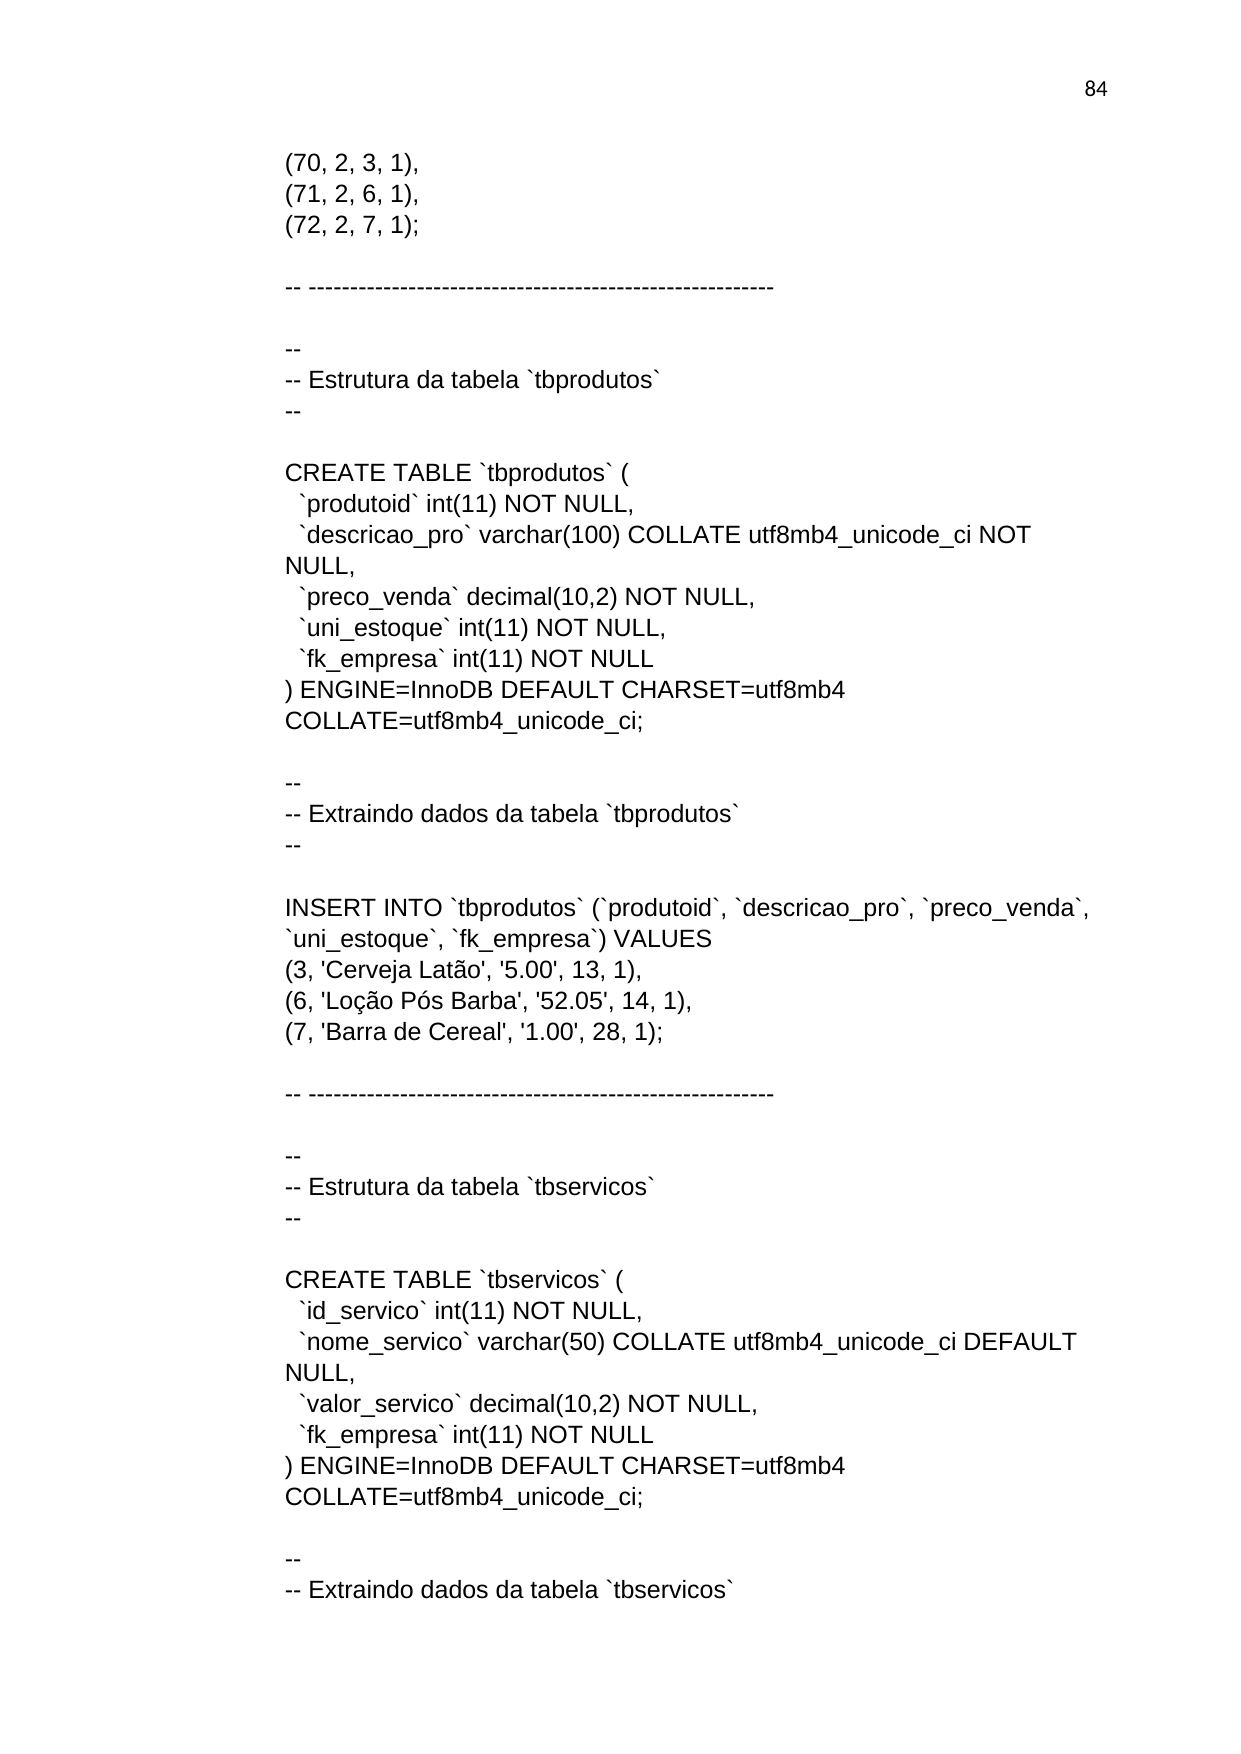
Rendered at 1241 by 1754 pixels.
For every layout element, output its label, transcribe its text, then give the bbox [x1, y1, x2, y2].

list -- [284, 1203, 1107, 1232]
list (71, 2, 6, 1), [284, 179, 1107, 207]
list -- Estrutura da tabela `tbservicos` [284, 1172, 1107, 1201]
list (7, 'Barra de Cereal', '1.00', 28, 1); [284, 1017, 1107, 1046]
list CREATE TABLE `tbservicos` ( [284, 1265, 1107, 1294]
list -- -------------------------------------------------------- [284, 1079, 1107, 1108]
list -- Extraindo dados da tabela `tbprodutos` [284, 799, 1107, 828]
list `valor_servico` decimal(10,2) NOT NULL, [284, 1389, 1107, 1418]
list (3, 'Cerveja Latão', '5.00', 13, 1), [284, 955, 1107, 983]
list `fk_empresa` int(11) NOT NULL [284, 1420, 1107, 1449]
list -- Extraindo dados da tabela `tbservicos` [284, 1576, 1107, 1604]
list INSERT INTO `tbprodutos` (`produtoid`, `descricao_pro`, `preco_venda`, `uni_estoque`, `fk_empresa`) VALUES [284, 893, 1107, 952]
list `produtoid` int(11) NOT NULL, [284, 489, 1107, 518]
list `fk_empresa` int(11) NOT NULL [284, 644, 1107, 673]
list -- [284, 396, 1107, 425]
list -- [284, 768, 1107, 797]
list -- [284, 1141, 1107, 1170]
list `nome_servico` varchar(50) COLLATE utf8mb4_unicode_ci DEFAULT NULL, [284, 1327, 1107, 1387]
list `preco_venda` decimal(10,2) NOT NULL, [284, 582, 1107, 611]
list -- [284, 334, 1107, 363]
list (6, 'Loção Pós Barba', '52.05', 14, 1), [284, 986, 1107, 1014]
list CREATE TABLE `tbprodutos` ( [284, 458, 1107, 487]
list (72, 2, 7, 1); [284, 210, 1107, 238]
list -- Estrutura da tabela `tbprodutos` [284, 365, 1107, 394]
list `uni_estoque` int(11) NOT NULL, [284, 613, 1107, 642]
list `descricao_pro` varchar(100) COLLATE utf8mb4_unicode_ci NOT NULL, [284, 520, 1107, 580]
list (70, 2, 3, 1), [284, 148, 1107, 176]
list ) ENGINE=InnoDB DEFAULT CHARSET=utf8mb4 COLLATE=utf8mb4_unicode_ci; [284, 675, 1107, 735]
list -- [284, 1544, 1107, 1573]
list ) ENGINE=InnoDB DEFAULT CHARSET=utf8mb4 COLLATE=utf8mb4_unicode_ci; [284, 1451, 1107, 1511]
list -- [284, 831, 1107, 859]
list `id_servico` int(11) NOT NULL, [284, 1296, 1107, 1325]
list -- -------------------------------------------------------- [284, 272, 1107, 301]
